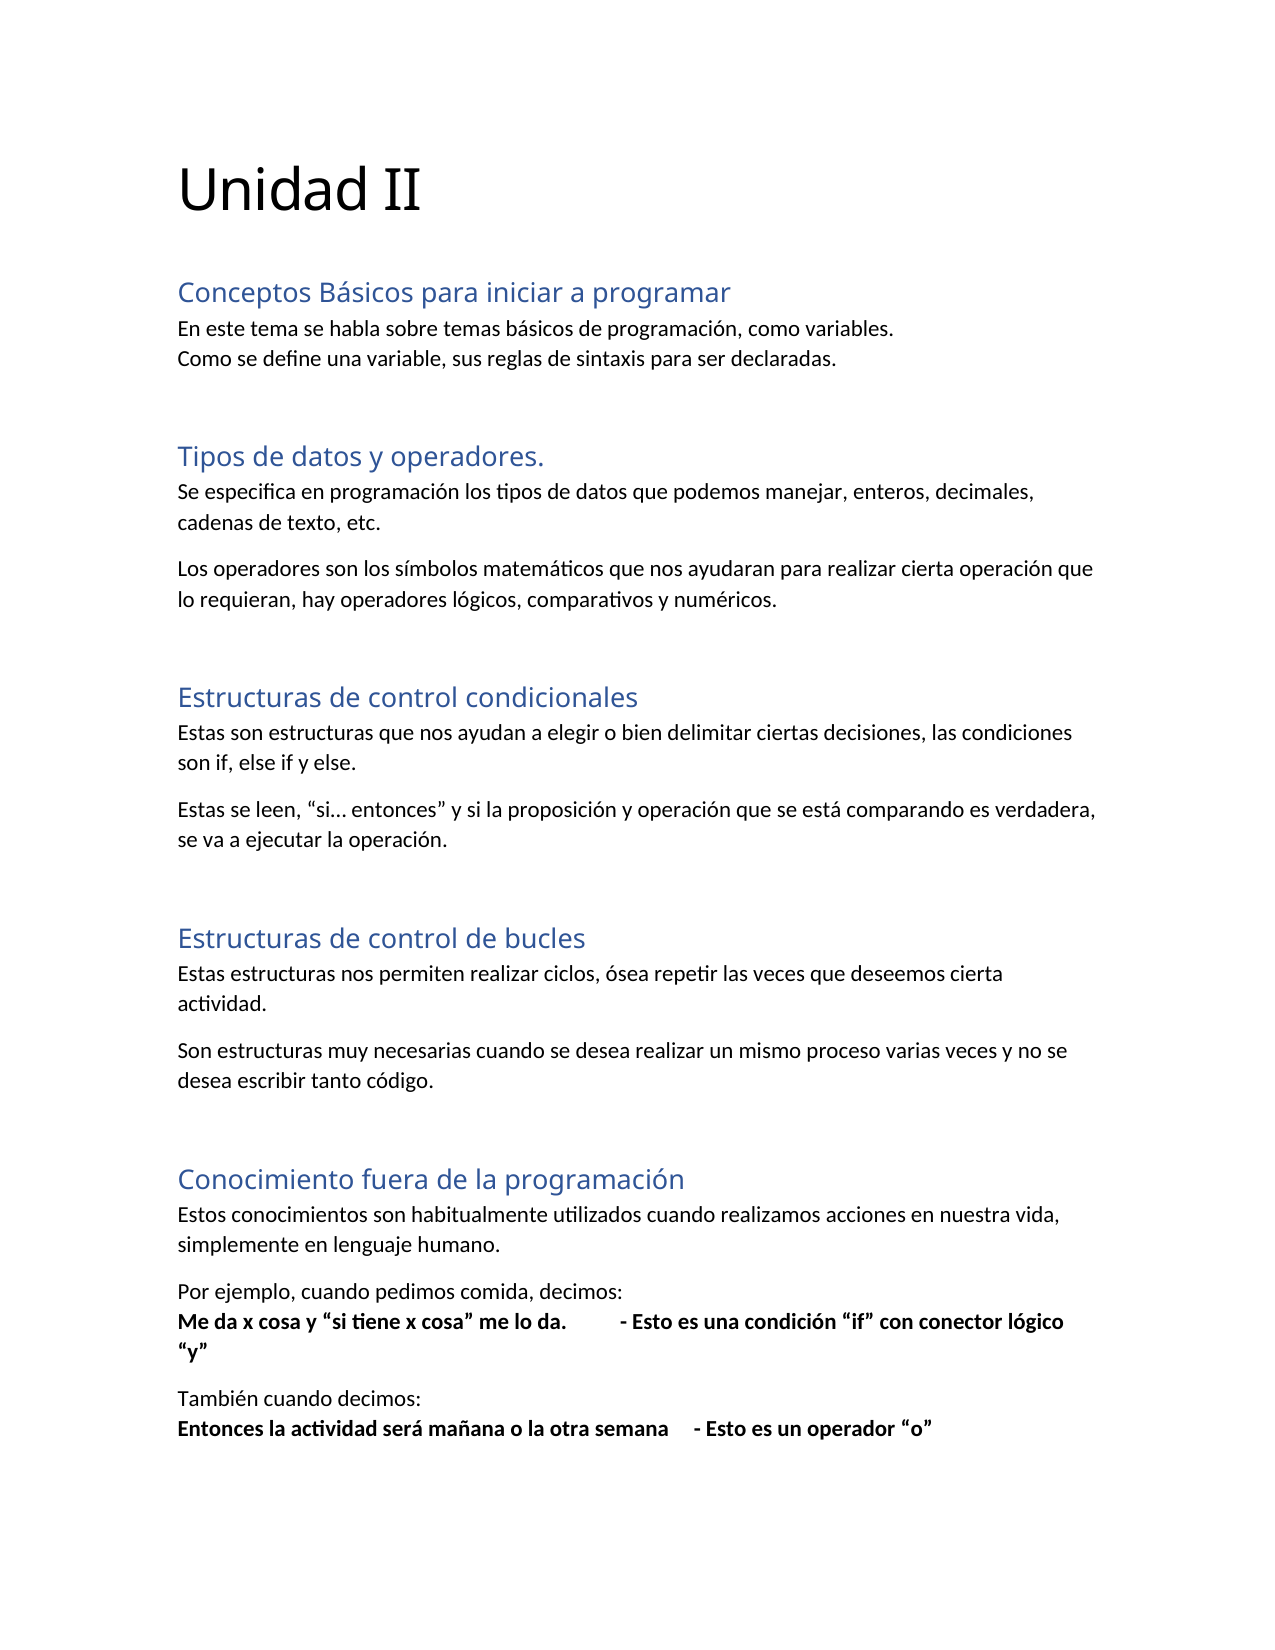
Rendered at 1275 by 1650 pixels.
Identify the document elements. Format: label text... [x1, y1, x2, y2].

text En este tema se habla sobre temas básicos de programación, como variables. Como se define una variable, sus reglas de sintaxis para ser declaradas. [177, 314, 1098, 372]
text Son estructuras muy necesarias cuando se desea realizar un mismo proceso varias veces y no se desea escribir tanto código. [177, 1036, 1098, 1094]
text Los operadores son los símbolos matemáticos que nos ayudaran para realizar cierta operación que lo requieran, hay operadores lógicos, comparativos y numéricos. [177, 554, 1098, 613]
text Estas estructuras nos permiten realizar ciclos, ósea repetir las veces que deseemos cierta actividad. [177, 959, 1098, 1017]
text Estas se leen, “si… entonces” y si la proposición y operación que se está comparando es verdadera, se va a ejecutar la operación. [177, 795, 1098, 854]
title Unidad II [177, 148, 1098, 227]
subtitle Estructuras de control condicionales [177, 678, 1098, 715]
text Estas son estructuras que nos ayudan a elegir o bien delimitar ciertas decisiones, las condiciones son if, else if y else. [177, 718, 1098, 777]
subtitle Tipos de datos y operadores. [177, 438, 1098, 474]
text También cuando decimos: Entonces la actividad será mañana o la otra semana - Esto es un operador “o” [177, 1384, 1098, 1443]
subtitle Conocimiento fuera de la programación [177, 1160, 1098, 1197]
subtitle Conceptos Básicos para iniciar a programar [177, 274, 1098, 311]
text Se especifica en programación los tipos de datos que podemos manejar, enteros, decimales, cadenas de texto, etc. [177, 477, 1098, 536]
subtitle Estructuras de control de bucles [177, 919, 1098, 956]
text Estos conocimientos son habitualmente utilizados cuando realizamos acciones en nuestra vida, simplemente en lenguaje humano. [177, 1200, 1098, 1258]
text Por ejemplo, cuando pedimos comida, decimos: Me da x cosa y “si tiene x cosa” me lo da. - Esto es una condición “if” con conector lógico “y” [177, 1277, 1098, 1366]
